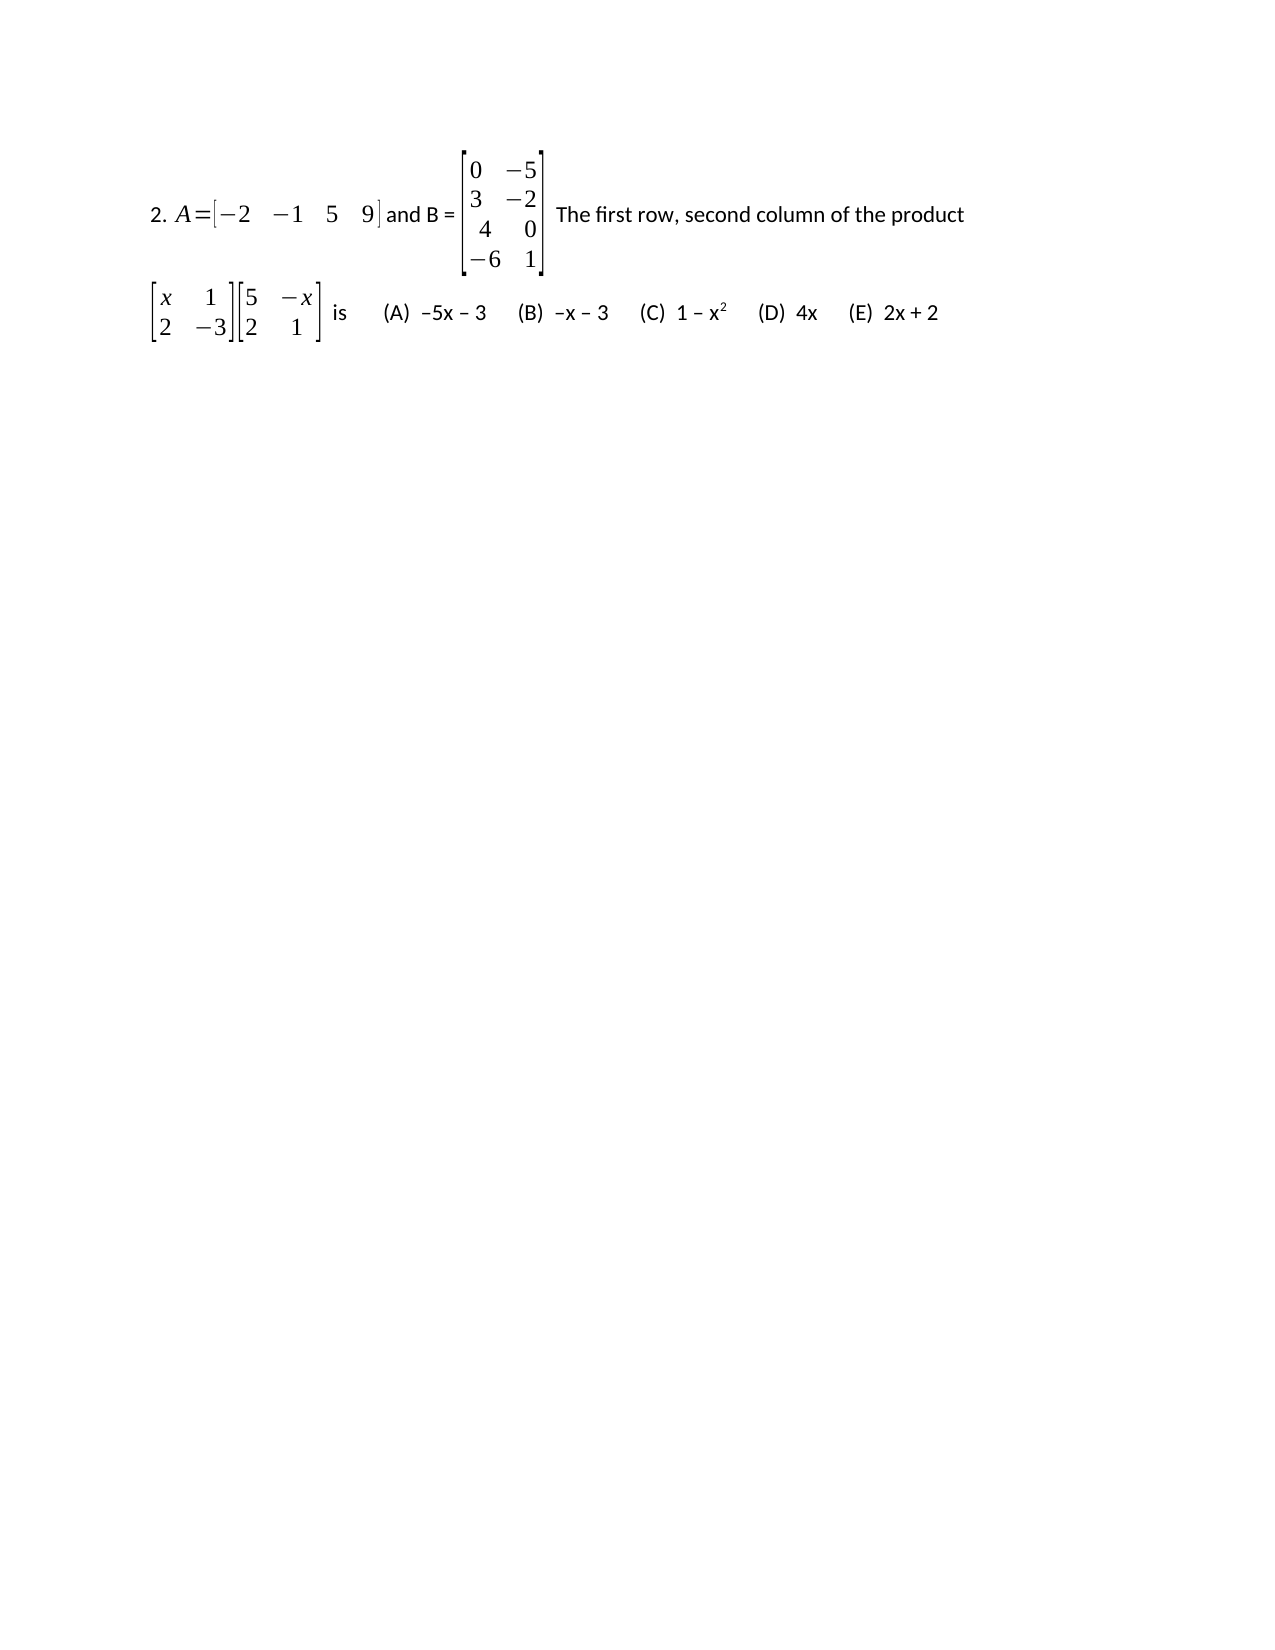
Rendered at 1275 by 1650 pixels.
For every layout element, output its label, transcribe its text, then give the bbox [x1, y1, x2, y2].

text 2. and B = The first row, second column of the product is (A) –5x – 3 (B) –x – 3 (C) 1 – x2 (D) 4x (E) 2x + 2 [150, 150, 1125, 344]
